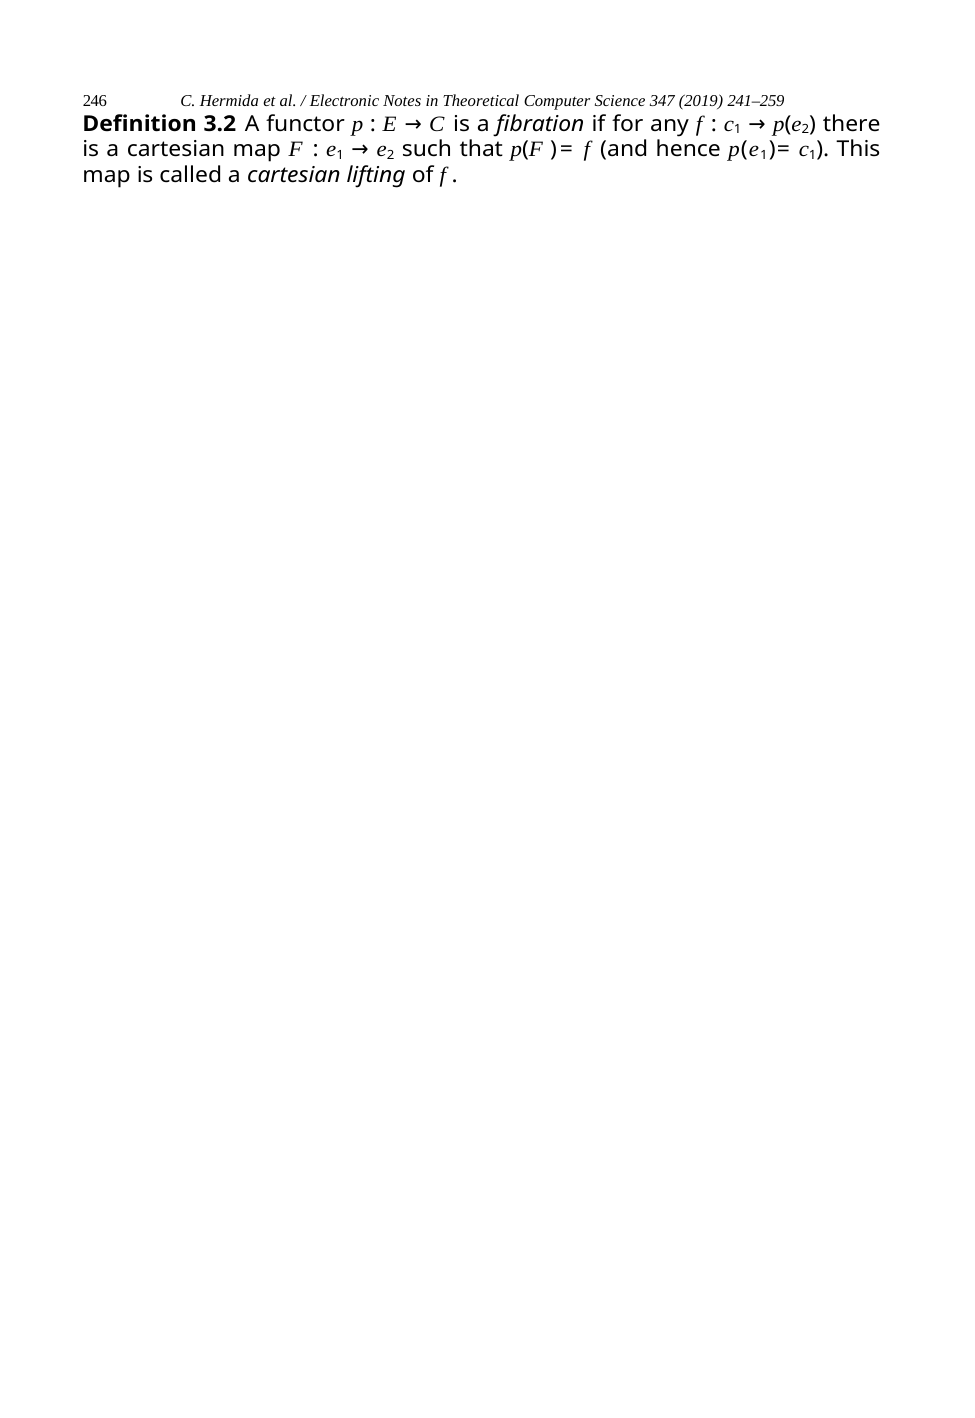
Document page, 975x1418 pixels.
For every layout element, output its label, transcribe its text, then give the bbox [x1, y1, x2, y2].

text Definition 3.2 A functor p : E → C is a ﬁbration if for any f : c1 → p(e2) there is a cartesian map F : e1 → e2 such that p(F )= f (and hence p(e1)= c1). This map is called a cartesian lifting of f . [82, 110, 881, 189]
